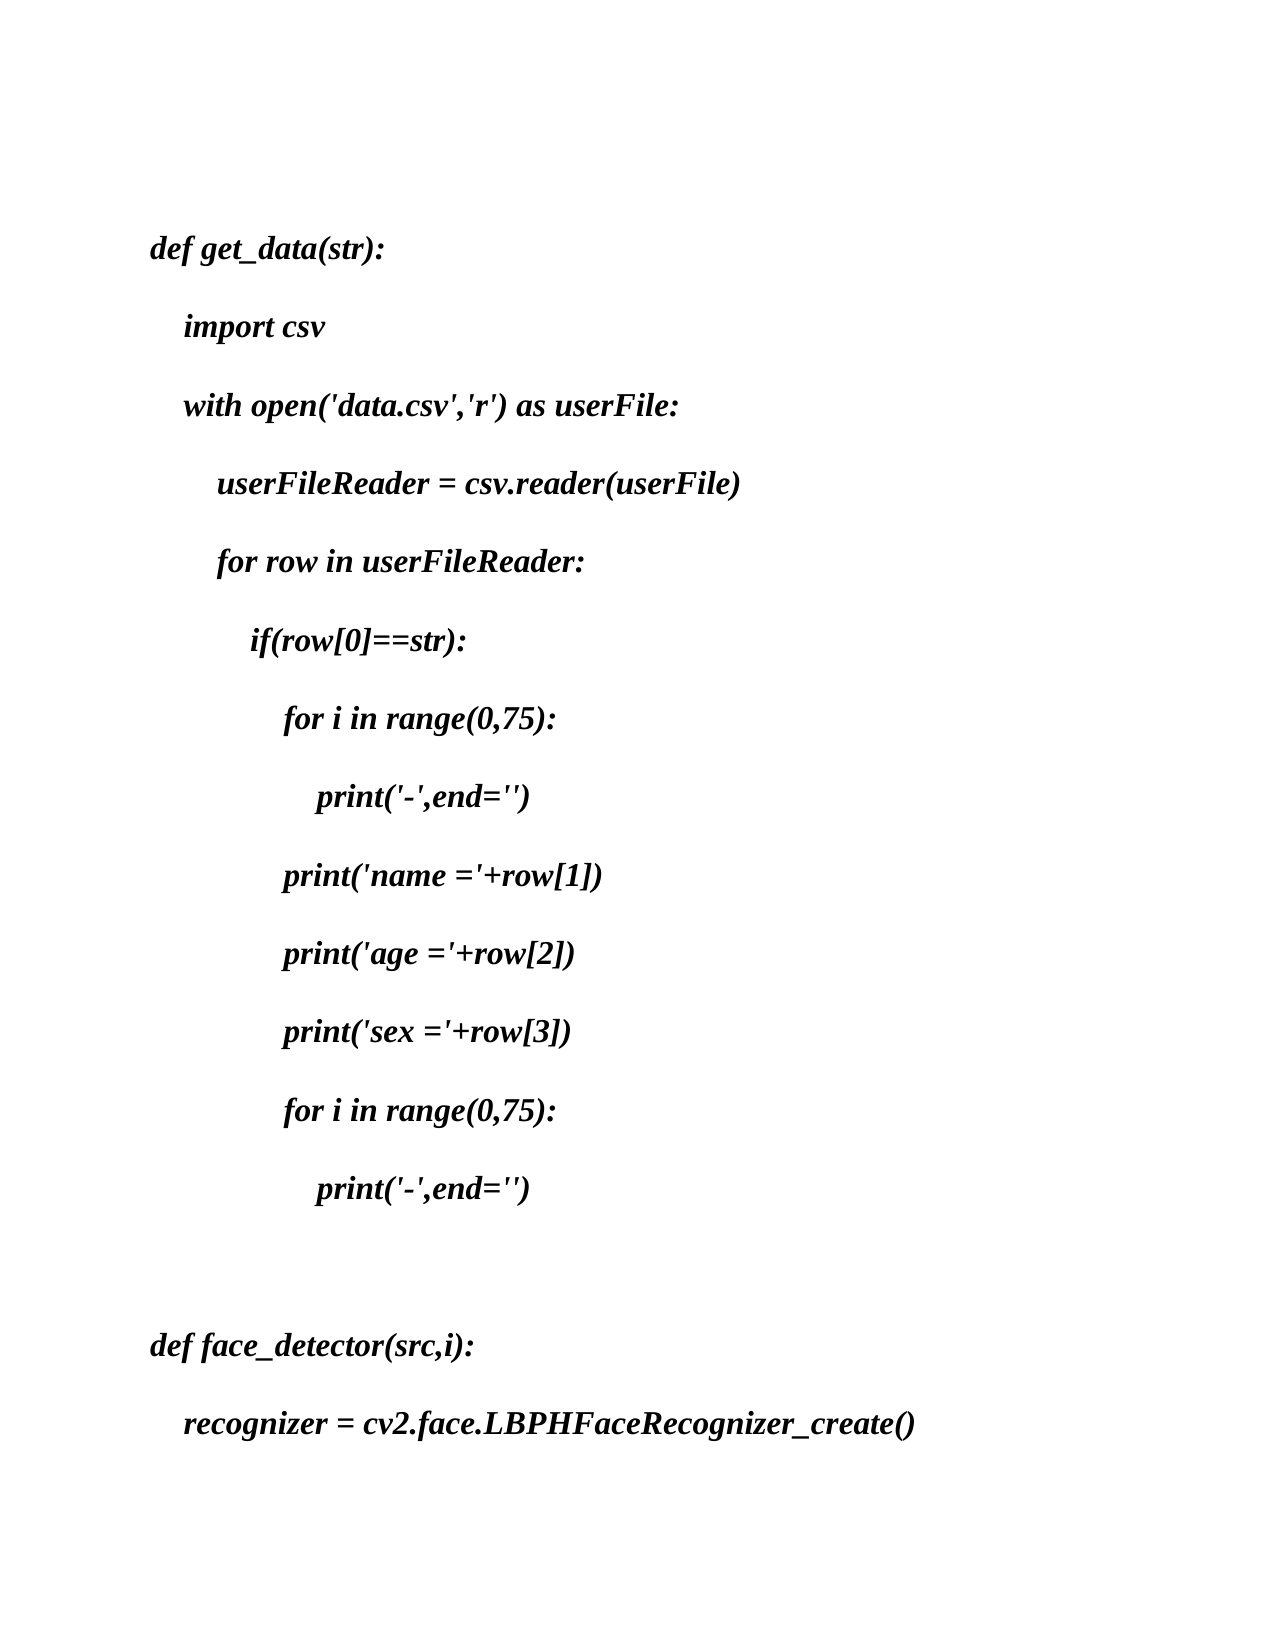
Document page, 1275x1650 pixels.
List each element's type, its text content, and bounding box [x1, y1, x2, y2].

text userFileReader = csv.reader(userFile) [150, 463, 1125, 502]
text print('name ='+row[1]) [150, 855, 1125, 893]
text print('-',end='') [150, 1168, 1125, 1207]
text if(row[0]==str): [150, 620, 1125, 658]
text recognizer = cv2.face.LBPHFaceRecognizer_create() [150, 1403, 1125, 1442]
text for row in userFileReader: [150, 542, 1125, 580]
text for i in range(0,75): [150, 698, 1125, 737]
text import csv [150, 307, 1125, 345]
text for i in range(0,75): [150, 1090, 1125, 1128]
text def face_detector(src,i): [150, 1325, 1125, 1363]
text print('age ='+row[2]) [150, 933, 1125, 972]
text print('sex ='+row[3]) [150, 1012, 1125, 1050]
text print('-',end='') [150, 777, 1125, 815]
text with open('data.csv','r') as userFile: [150, 385, 1125, 423]
text def get_data(str): [150, 228, 1125, 267]
